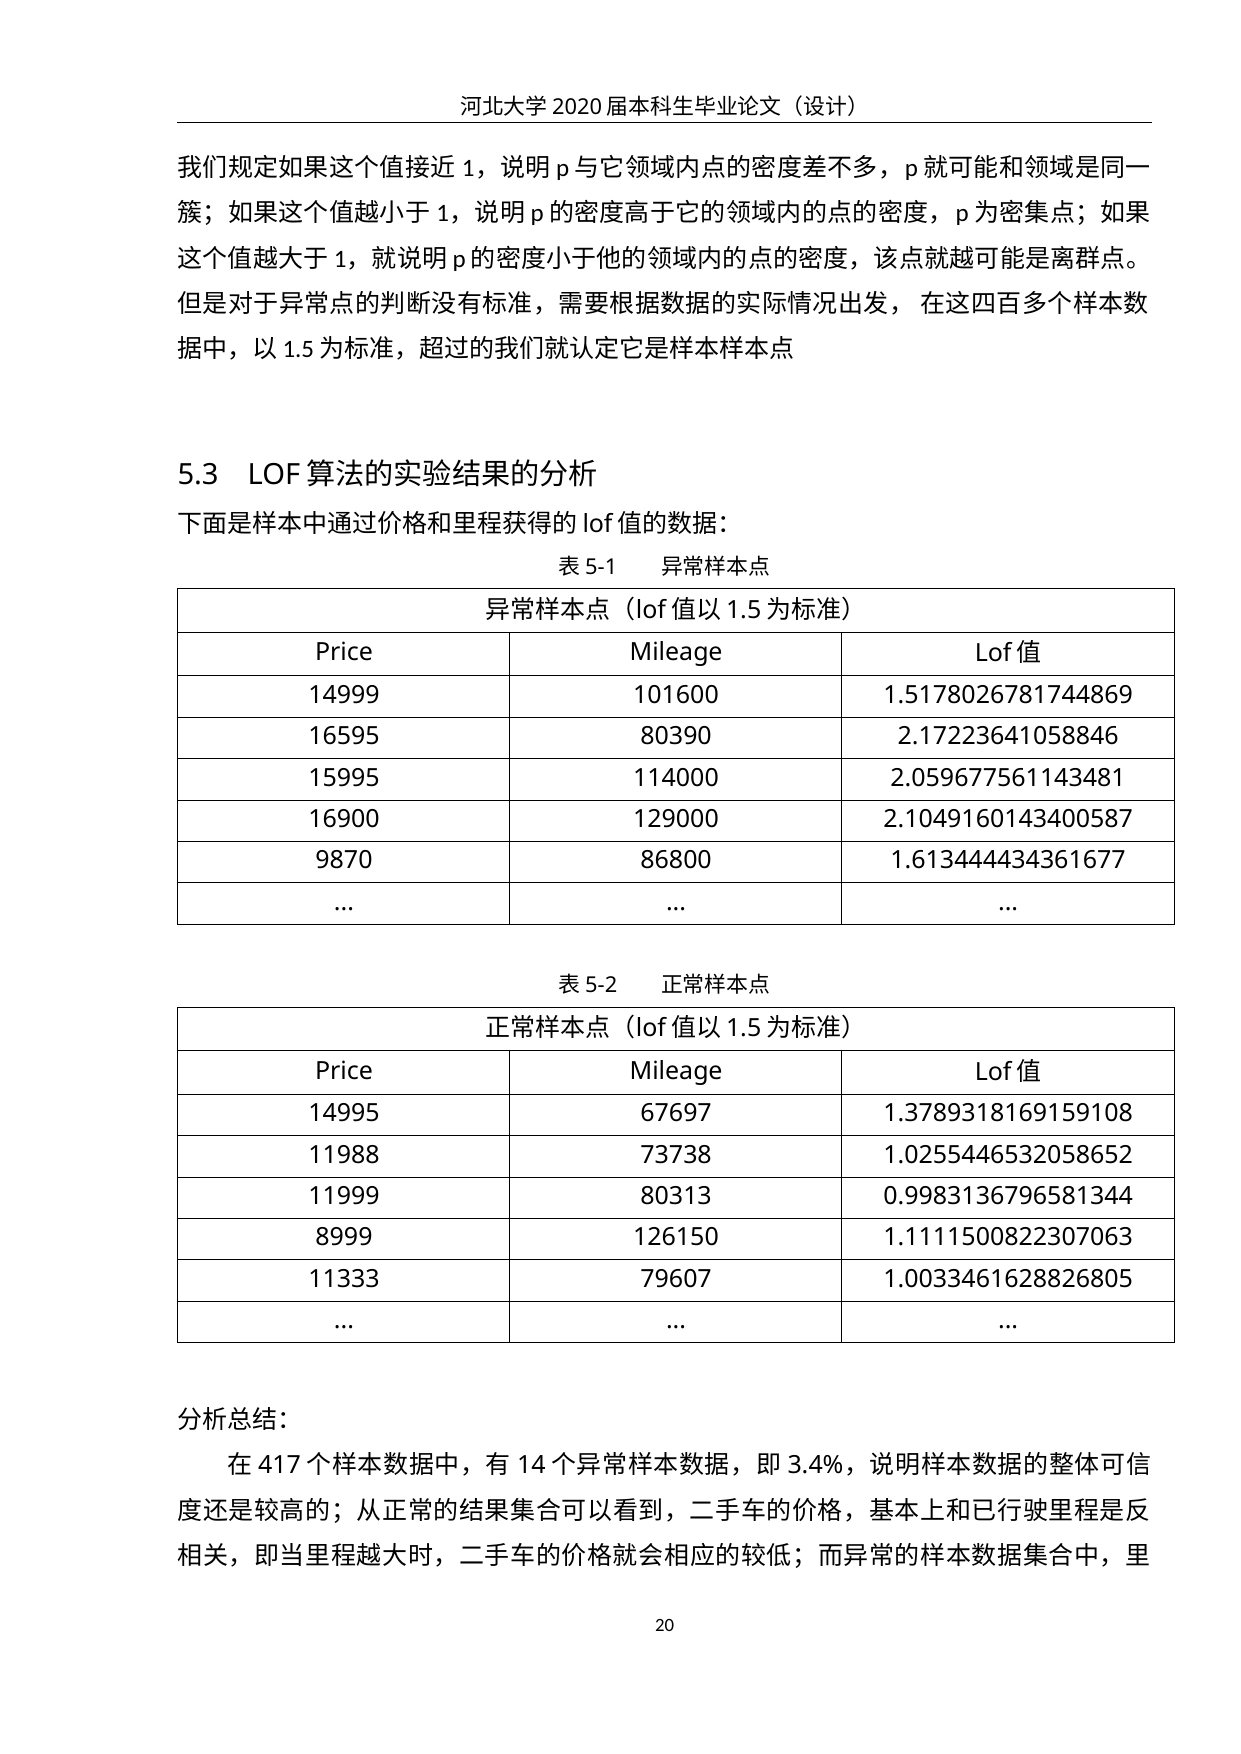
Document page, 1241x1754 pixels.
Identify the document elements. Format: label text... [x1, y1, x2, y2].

table_cell 2.059677561143481 [842, 759, 1174, 799]
table_cell 80390 [510, 718, 841, 758]
table_cell 101600 [510, 676, 841, 717]
table_cell 11988 [178, 1136, 509, 1177]
table_cell 129000 [510, 801, 841, 841]
table_cell ... [178, 883, 509, 923]
table_cell 1.1111500822307063 [842, 1219, 1174, 1259]
table_cell 14995 [178, 1095, 509, 1135]
text 下面是样本中通过价格和里程获得的lof值的数据： [177, 503, 1152, 539]
table_header 异常样本点（lof值以1.5为标准） [178, 589, 1174, 632]
table_cell Mileage [510, 633, 841, 675]
table_cell 8999 [178, 1219, 509, 1259]
table_cell 14999 [178, 676, 509, 717]
text 在417个样本数据中，有14个异常样本数据，即3.4%，说明样本数据的整体可信度还是较高的；从正常的结果集合可以看到，二手车的价格，基本上和已行驶里程是反相关，即当里程越大时，二手车的价格就会相应的较低；而异常的样本数据集合中，里程大的，价格也很高，所以其被检测出为异常样本点。 [177, 1445, 1152, 1572]
table_cell 15995 [178, 759, 509, 799]
table_cell 9870 [178, 842, 509, 882]
table_cell 1.0255446532058652 [842, 1136, 1174, 1177]
table_cell 1.0033461628826805 [842, 1260, 1174, 1301]
table_cell 114000 [510, 759, 841, 799]
table_cell 67697 [510, 1095, 841, 1135]
table_cell 1.613444434361677 [842, 842, 1174, 882]
table_cell ... [842, 883, 1174, 923]
table_cell 80313 [510, 1178, 841, 1218]
table_cell 16900 [178, 801, 509, 841]
table_cell 2.1049160143400587 [842, 801, 1174, 841]
table_cell 11333 [178, 1260, 509, 1301]
table_cell ... [842, 1302, 1174, 1342]
table_cell 126150 [510, 1219, 841, 1259]
text 分析总结： [177, 1399, 1152, 1436]
table_cell 0.9983136796581344 [842, 1178, 1174, 1218]
text 表5-1 异常样本点 [177, 549, 1152, 580]
table_cell Price [178, 633, 509, 675]
table_cell ... [510, 1302, 841, 1342]
table_cell 2.17223641058846 [842, 718, 1174, 758]
table_cell 79607 [510, 1260, 841, 1301]
table_header 正常样本点（lof值以1.5为标准） [178, 1008, 1174, 1050]
table_cell ... [178, 1302, 509, 1342]
table_cell 1.3789318169159108 [842, 1095, 1174, 1135]
table_cell ... [510, 883, 841, 923]
text 5.3 LOF算法的实验结果的分析 [177, 450, 1152, 493]
text 表5-2 正常样本点 [177, 967, 1152, 999]
table_cell 73738 [510, 1136, 841, 1177]
table_cell 16595 [178, 718, 509, 758]
table_cell 11999 [178, 1178, 509, 1218]
table_cell Price [178, 1051, 509, 1094]
table_cell Mileage [510, 1051, 841, 1094]
table_cell Lof值 [842, 1051, 1174, 1094]
table_cell 1.5178026781744869 [842, 676, 1174, 717]
table_cell 86800 [510, 842, 841, 882]
table_cell Lof值 [842, 633, 1174, 675]
